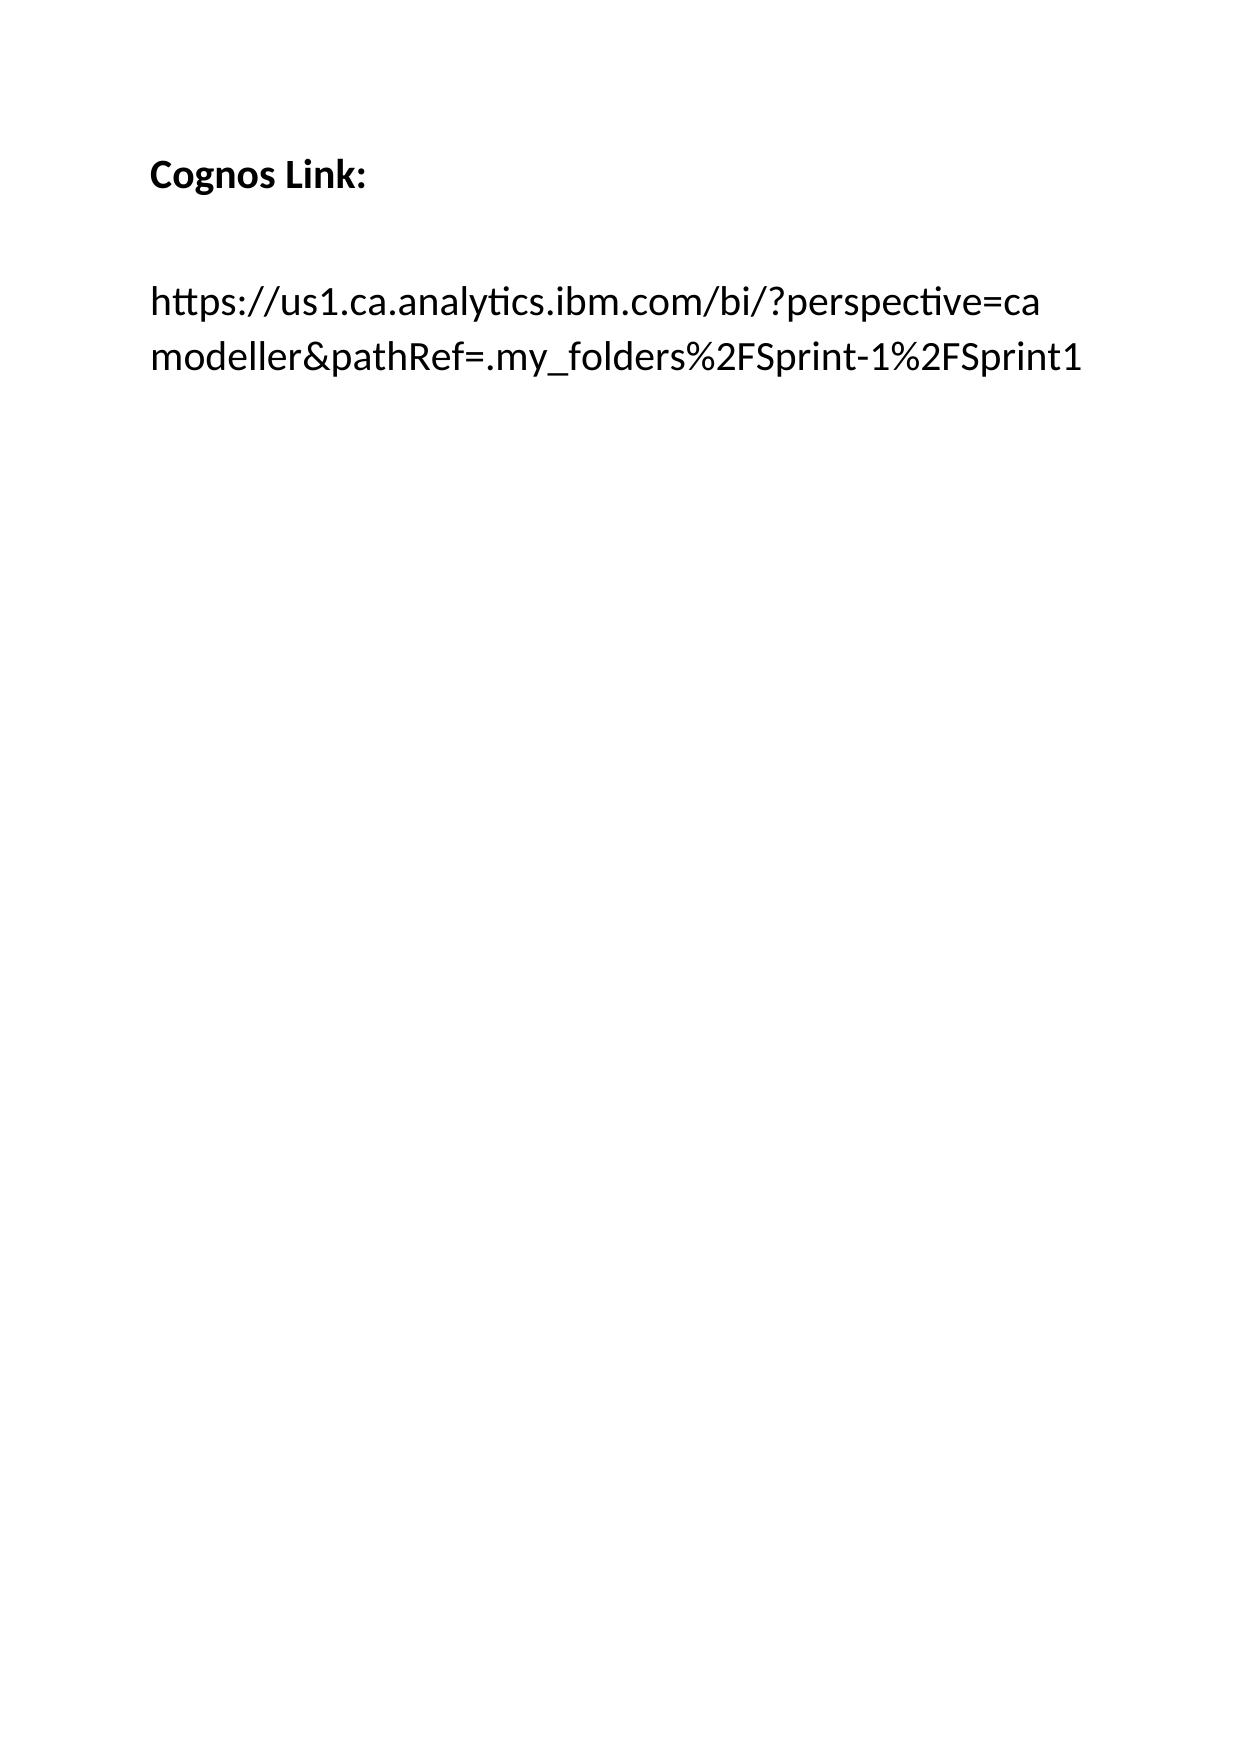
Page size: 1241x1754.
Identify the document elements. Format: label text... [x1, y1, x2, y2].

text Cognos Link: [150, 148, 1101, 199]
text https://us1.ca.analytics.ibm.com/bi/?perspective=ca modeller&pathRef=.my_folders%2FSprint-1%2FSprint1 [150, 274, 1084, 380]
